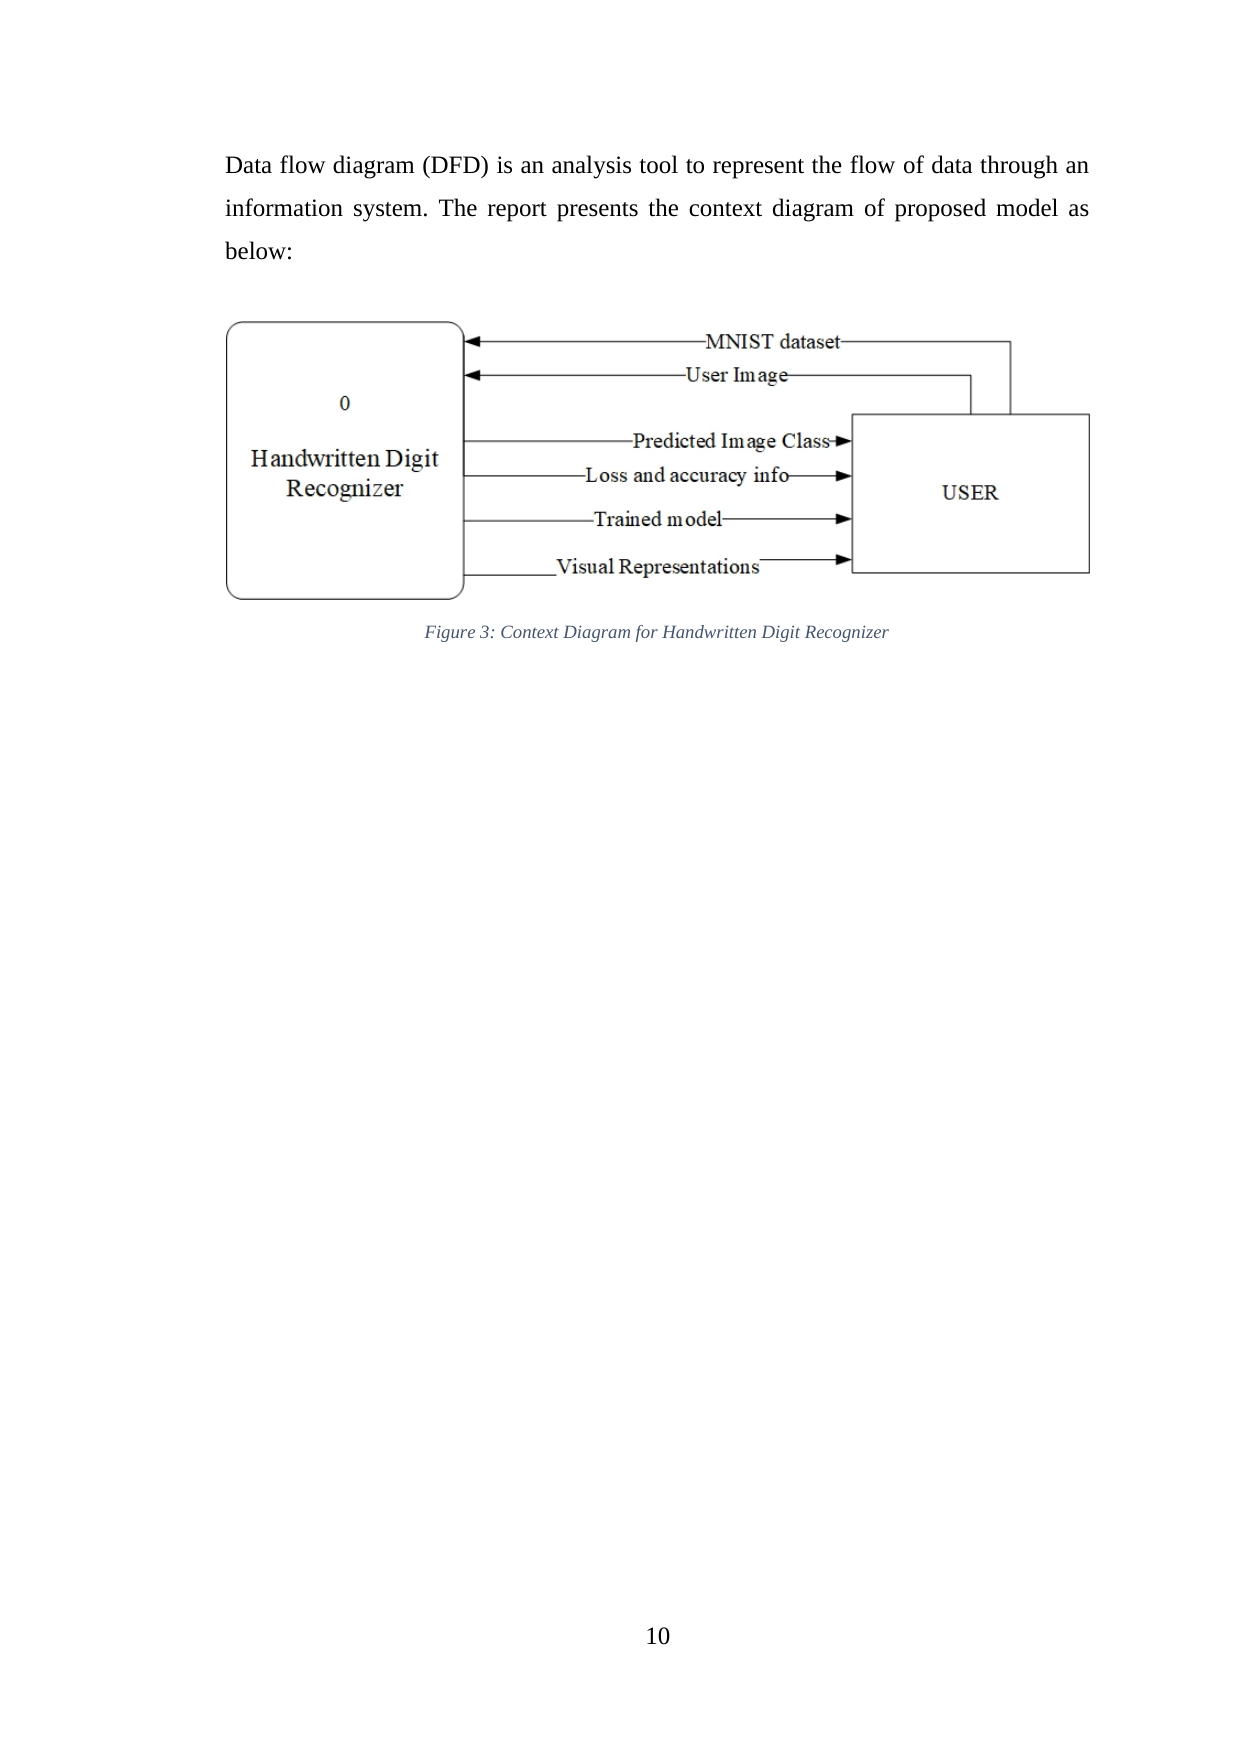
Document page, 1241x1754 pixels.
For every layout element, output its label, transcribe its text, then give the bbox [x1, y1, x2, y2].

text Data flow diagram (DFD) is an analysis tool to represent the flow of data through an information system. The report presents the context diagram of proposed model as below: [225, 150, 1090, 265]
picture [225, 321, 1091, 600]
